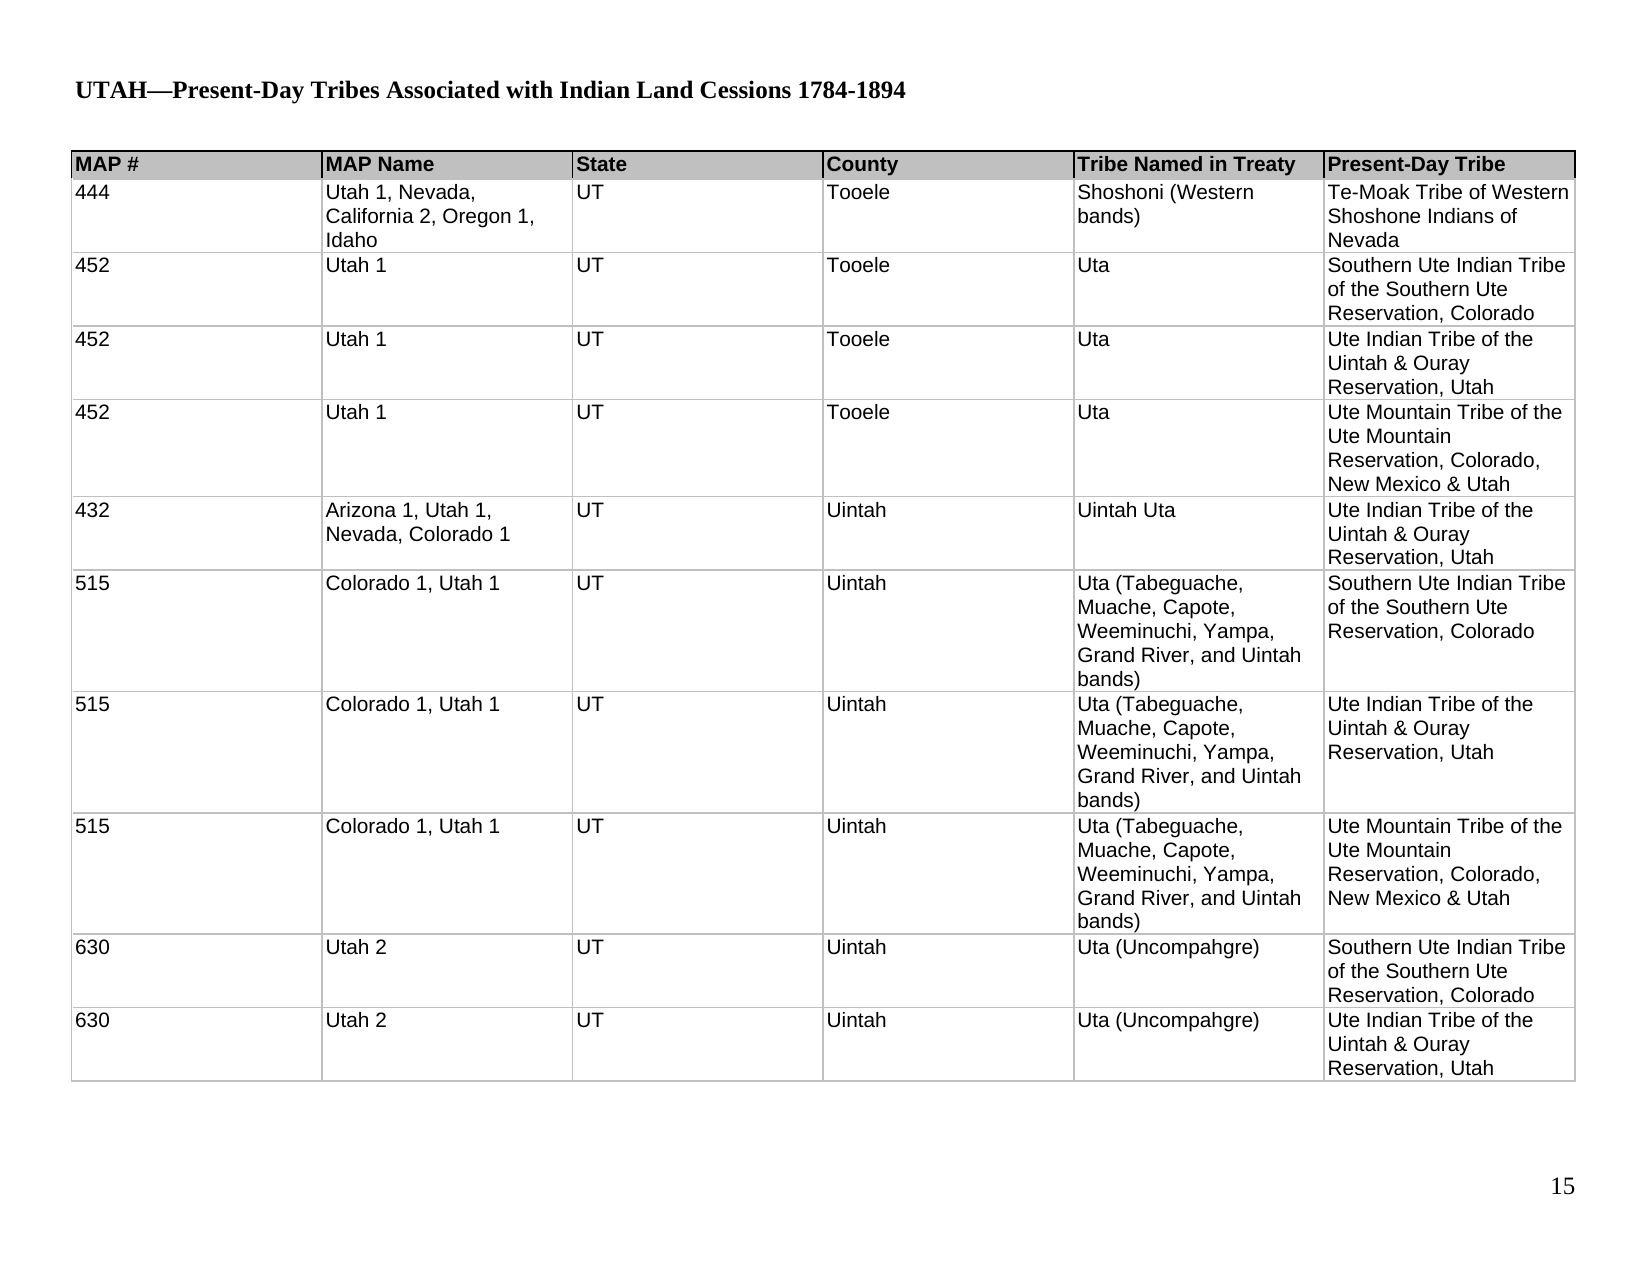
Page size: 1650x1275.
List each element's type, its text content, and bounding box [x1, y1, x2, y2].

table_cell 432 [72, 497, 321, 569]
table_cell UT [573, 180, 822, 252]
table_cell Ute Mountain Tribe of the Ute Mountain Reservation, Colorado, New Mexico & Utah [1325, 400, 1574, 496]
table_cell UT [573, 571, 822, 691]
table_cell Uta [1075, 327, 1323, 398]
table_cell Uta [1075, 400, 1323, 496]
table_cell Uintah [824, 814, 1073, 933]
table_cell UT [573, 400, 822, 496]
table_cell Uta (Uncompahgre) [1075, 1008, 1323, 1080]
table_cell 444 [72, 179, 321, 252]
table_cell Ute Mountain Tribe of the Ute Mountain Reservation, Colorado, New Mexico & Utah [1325, 814, 1574, 933]
table_cell Uintah [824, 497, 1073, 569]
table_cell 452 [72, 253, 321, 325]
table_header MAP Name [323, 152, 572, 178]
table_cell Uta (Tabeguache, Muache, Capote, Weeminuchi, Yampa, Grand River, and Uintah bands) [1075, 814, 1323, 933]
table_cell Tooele [824, 327, 1073, 398]
table_cell 452 [72, 326, 321, 398]
table_header Tribe Named in Treaty [1075, 152, 1323, 178]
table_cell Uta [1075, 253, 1323, 325]
table_cell Ute Indian Tribe of the Uintah & Ouray Reservation, Utah [1325, 327, 1574, 398]
table_header MAP # [72, 152, 321, 178]
table_cell UT [573, 814, 822, 933]
table_cell Southern Ute Indian Tribe of the Southern Ute Reservation, Colorado [1325, 253, 1574, 325]
table_cell Utah 2 [323, 935, 572, 1007]
table_cell Uintah [824, 1008, 1073, 1080]
table_cell Utah 1 [323, 253, 572, 325]
table_cell Tooele [824, 400, 1073, 496]
table_cell UT [573, 497, 822, 569]
table_header County [824, 152, 1073, 178]
table_cell Te-Moak Tribe of Western Shoshone Indians of Nevada [1325, 180, 1574, 252]
table_cell Uintah [824, 935, 1073, 1007]
table_header Present-Day Tribe [1325, 152, 1574, 178]
table_cell Uintah [824, 571, 1073, 691]
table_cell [323, 180, 572, 252]
table_cell Utah 1 [323, 327, 572, 398]
table_cell 515 [72, 813, 321, 933]
table_cell Southern Ute Indian Tribe of the Southern Ute Reservation, Colorado [1325, 935, 1574, 1007]
table_cell UT [573, 935, 822, 1007]
table_cell Tooele [824, 180, 1073, 252]
table_cell UT [573, 327, 822, 398]
table_cell Uintah [824, 692, 1073, 812]
table_cell 452 [72, 400, 321, 496]
table_cell UT [573, 1008, 822, 1080]
table_cell Arizona 1, Utah 1, Nevada, Colorado 1 [323, 497, 572, 569]
table_cell Ute Indian Tribe of the Uintah & Ouray Reservation, Utah [1325, 1008, 1574, 1080]
table_cell UT [573, 253, 822, 325]
table_cell Uintah Uta [1075, 497, 1323, 569]
table_cell Colorado 1, Utah 1 [323, 814, 572, 933]
table_cell Utah 1 [323, 400, 572, 496]
table_cell Uta (Uncompahgre) [1075, 935, 1323, 1007]
table_cell 515 [72, 692, 321, 812]
table_cell Uta (Tabeguache, Muache, Capote, Weeminuchi, Yampa, Grand River, and Uintah bands) [1075, 692, 1323, 812]
table_cell Uta (Tabeguache, Muache, Capote, Weeminuchi, Yampa, Grand River, and Uintah bands) [1075, 571, 1323, 691]
table_cell 630 [72, 934, 321, 1007]
table_cell 630 [72, 1008, 321, 1080]
table_cell Ute Indian Tribe of the Uintah & Ouray Reservation, Utah [1325, 497, 1574, 569]
table_cell Colorado 1, Utah 1 [323, 692, 572, 812]
table_cell Tooele [824, 253, 1073, 325]
table_cell 515 [72, 570, 321, 691]
table_cell Utah 2 [323, 1008, 572, 1080]
table_cell Colorado 1, Utah 1 [323, 571, 572, 691]
table_header State [573, 152, 822, 178]
table_cell UT [573, 692, 822, 812]
table_cell Southern Ute Indian Tribe of the Southern Ute Reservation, Colorado [1325, 571, 1574, 691]
table_cell Shoshoni (Western bands) [1075, 180, 1323, 252]
table_cell Ute Indian Tribe of the Uintah & Ouray Reservation, Utah [1325, 692, 1574, 812]
